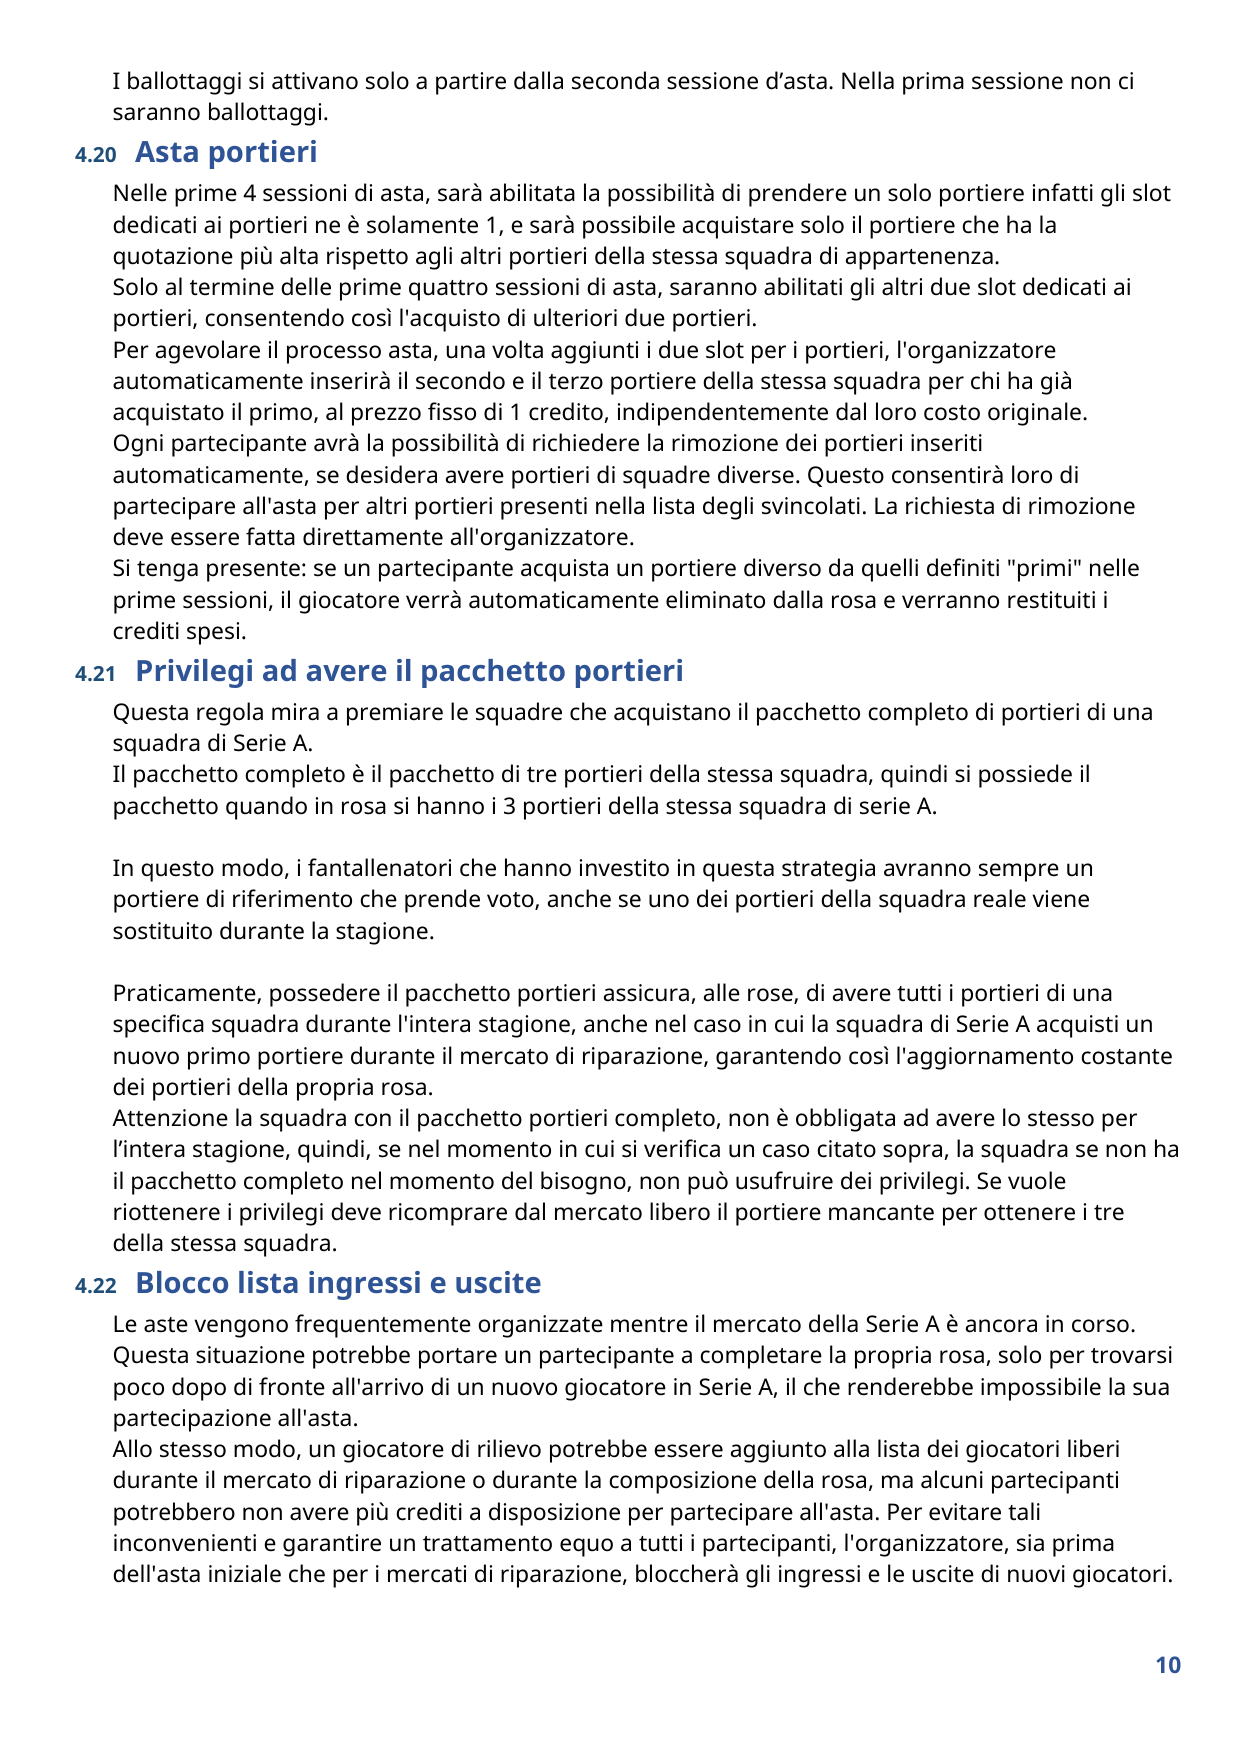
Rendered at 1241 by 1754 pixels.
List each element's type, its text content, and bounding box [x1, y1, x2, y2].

subtitle Asta portieri [75, 132, 1181, 171]
text Il pacchetto completo è il pacchetto di tre portieri della stessa squadra, quindi si possiede il pacchetto quando in rosa si hanno i 3 portieri della stessa squadra di serie A. [112, 758, 1181, 821]
text Per agevolare il processo asta, una volta aggiunti i due slot per i portieri, l'organizzatore automaticamente inserirà il secondo e il terzo portiere della stessa squadra per chi ha già acquistato il primo, al prezzo fisso di 1 credito, indipendentemente dal loro costo originale. [112, 333, 1181, 427]
subtitle Privilegi ad avere il pacchetto portieri [75, 650, 1181, 690]
text Praticamente, possedere il pacchetto portieri assicura, alle rose, di avere tutti i portieri di una specifica squadra durante l'intera stagione, anche nel caso in cui la squadra di Serie A acquisti un nuovo primo portiere durante il mercato di riparazione, garantendo così l'aggiornamento costante dei portieri della propria rosa. Attenzione la squadra con il pacchetto portieri completo, non è obbligata ad avere lo stesso per l’intera stagione, quindi, se nel momento in cui si verifica un caso citato sopra, la squadra se non ha il pacchetto completo nel momento del bisogno, non può usufruire dei privilegi. Se vuole riottenere i privilegi deve ricomprare dal mercato libero il portiere mancante per ottenere i tre della stessa squadra. [112, 1126, 1181, 1258]
text Ogni partecipante avrà la possibilità di richiedere la rimozione dei portieri inseriti automaticamente, se desidera avere portieri di squadre diverse. Questo consentirà loro di partecipare all'asta per altri portieri presenti nella lista degli svincolati. La richiesta di rimozione deve essere fatta direttamente all'organizzatore. [112, 427, 1181, 552]
text Si tenga presente: se un partecipante acquista un portiere diverso da quelli definiti "primi" nelle prime sessioni, il giocatore verrà automaticamente eliminato dalla rosa e verranno restituiti i crediti spesi. [112, 552, 1181, 646]
text Le aste vengono frequentemente organizzate mentre il mercato della Serie A è ancora in corso. Questa situazione potrebbe portare un partecipante a completare la propria rosa, solo per trovarsi poco dopo di fronte all'arrivo di un nuovo giocatore in Serie A, il che renderebbe impossibile la sua partecipazione all'asta. [359, 1308, 1181, 1433]
text Questa regola mira a premiare le squadre che acquistano il pacchetto completo di portieri di una squadra di Serie A. [313, 696, 1181, 758]
text Solo al termine delle prime quattro sessioni di asta, saranno abilitati gli altri due slot dedicati ai portieri, consentendo così l'acquisto di ulteriori due portieri. [758, 271, 1181, 333]
text Praticamente, possedere il pacchetto portieri assicura, alle rose, di avere tutti i portieri di una specifica squadra durante l'intera stagione, anche nel caso in cui la squadra di Serie A acquisti un nuovo primo portiere durante il mercato di riparazione, garantendo così l'aggiornamento costante dei portieri della propria rosa. Attenzione la squadra con il pacchetto portieri completo, non è obbligata ad avere lo stesso per l’intera stagione, quindi, se nel momento in cui si verifica un caso citato sopra, la squadra se non ha il pacchetto completo nel momento del bisogno, non può usufruire dei privilegi. Se vuole riottenere i privilegi deve ricomprare dal mercato libero il portiere mancante per ottenere i tre della stessa squadra. [112, 977, 1181, 1133]
text In questo modo, i fantallenatori che hanno investito in questa strategia avranno sempre un portiere di riferimento che prende voto, anche se uno dei portieri della squadra reale viene sostituito durante la stagione. [112, 852, 1181, 946]
text I ballottaggi si attivano solo a partire dalla seconda sessione d’asta. Nella prima sessione non ci saranno ballottaggi. [329, 65, 1181, 127]
text Nelle prime 4 sessioni di asta, sarà abilitata la possibilità di prendere un solo portiere infatti gli slot dedicati ai portieri ne è solamente 1, e sarà possibile acquistare solo il portiere che ha la quotazione più alta rispetto agli altri portieri della stessa squadra di appartenenza. [112, 177, 1181, 271]
subtitle Blocco lista ingressi e uscite [75, 1262, 1181, 1302]
